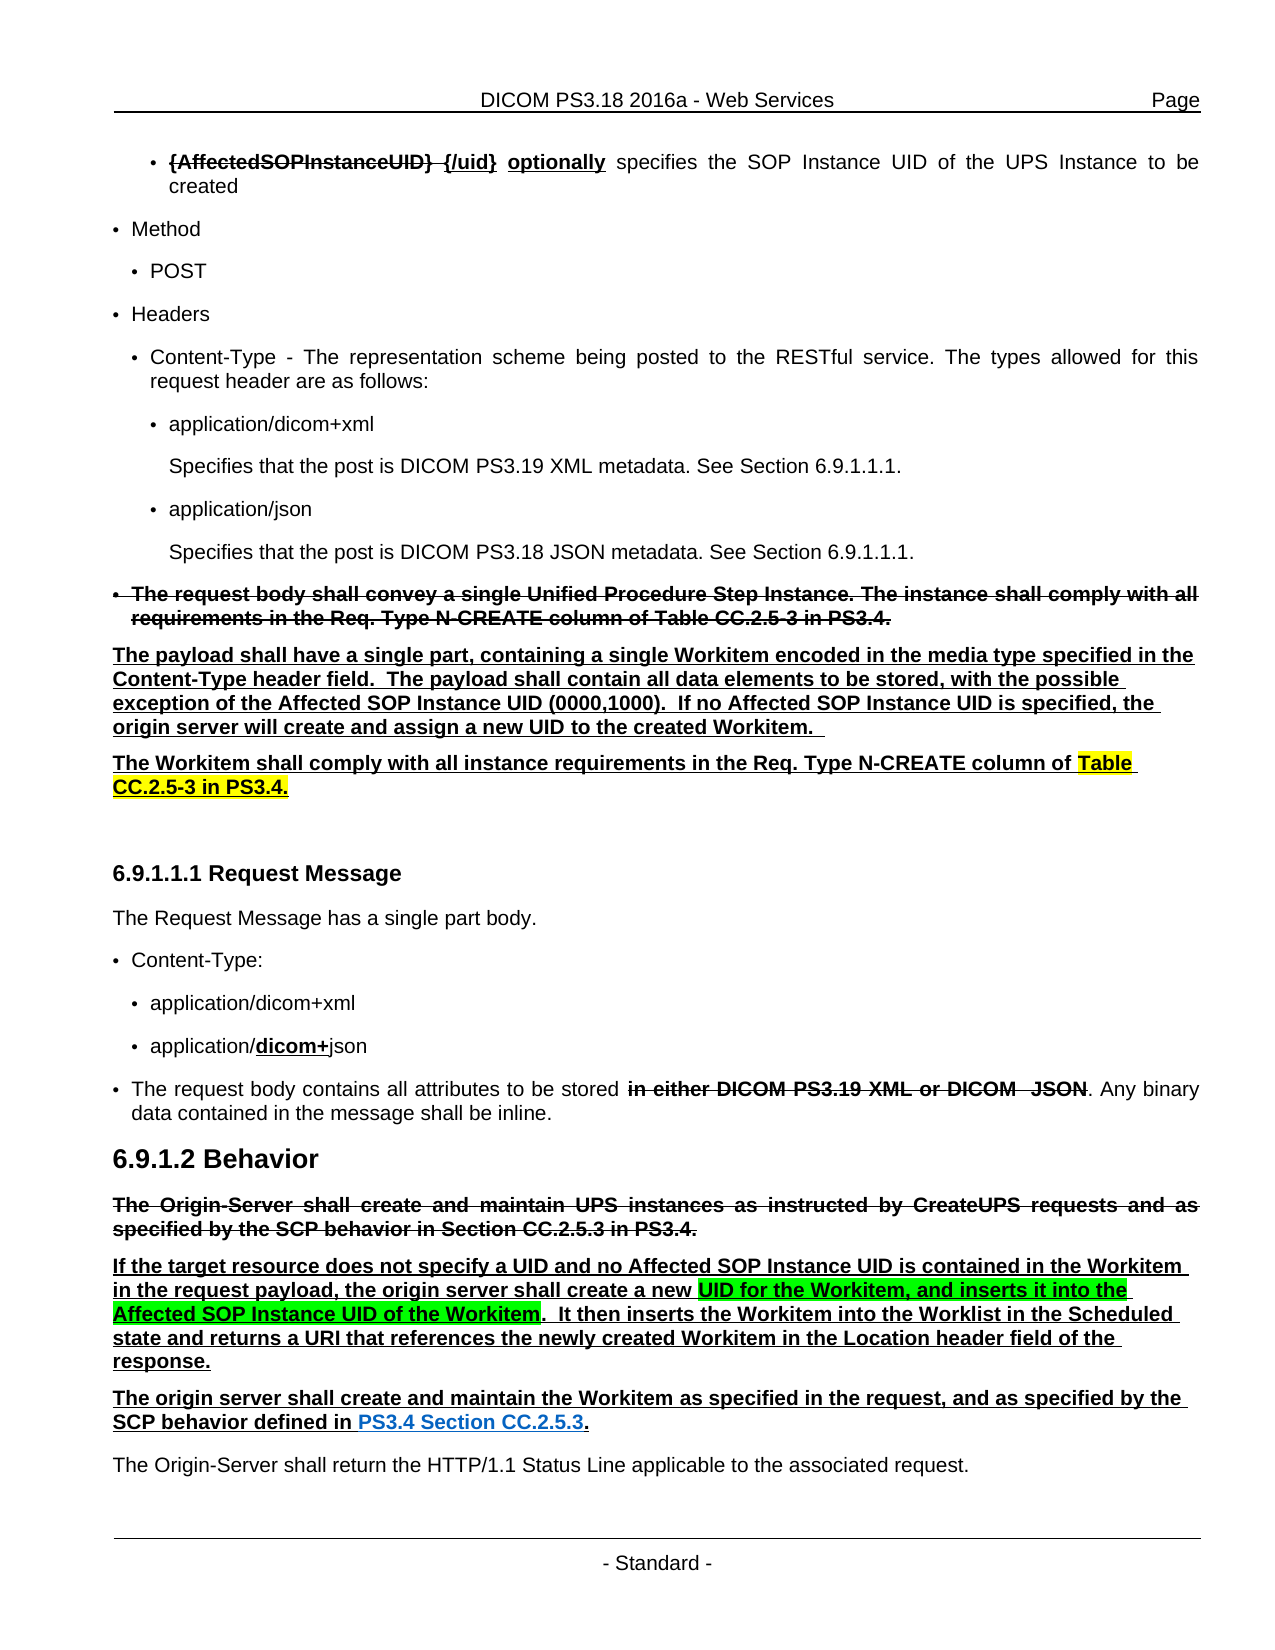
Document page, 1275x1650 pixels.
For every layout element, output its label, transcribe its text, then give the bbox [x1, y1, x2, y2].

list Headers [112, 302, 1200, 326]
list Content-Type - The representation scheme being posted to the RESTful service. The types allowed for this request header are as follows: [131, 345, 1200, 393]
list The request body contains all attributes to be stored in either DICOM PS3.19 XML or DICOM JSON. Any binary data contained in the message shall be inline. [112, 1076, 1200, 1124]
text The origin server shall create and maintain the Workitem as specified in the request, and as specified by the SCP behavior defined in PS3.4 Section CC.2.5.3. [112, 1386, 1200, 1434]
list {AffectedSOPInstanceUID} {/uid} optionally specifies the SOP Instance UID of the UPS Instance to be created [150, 150, 1200, 198]
list application/dicom+json [131, 1034, 1200, 1058]
text Specifies that the post is DICOM PS3.18 JSON metadata. See Section 6.9.1.1.1. [169, 539, 1200, 563]
text The Request Message has a single part body. [112, 906, 1200, 929]
text The Origin-Server shall return the HTTP/1.1 Status Line applicable to the associated request. [112, 1452, 1200, 1476]
list The request body shall convey a single Unified Procedure Step Instance. The instance shall comply with all requirements in the Req. Type N-CREATE column of Table CC.2.5-3 in PS3.4. [112, 582, 1200, 630]
text The Origin-Server shall create and maintain UPS instances as instructed by CreateUPS requests and as specified by the SCP behavior in Section CC.2.5.3 in PS3.4. [112, 1193, 1200, 1206]
list application/dicom+xml [131, 991, 1200, 1015]
text The Origin-Server shall create and maintain UPS instances as instructed by CreateUPS requests and as specified by the SCP behavior in Section CC.2.5.3 in PS3.4. [112, 1207, 1200, 1241]
list Content-Type: [112, 948, 1200, 972]
list POST [131, 259, 1200, 283]
text If the target resource does not specify a UID and no Affected SOP Instance UID is contained in the Workitem in the request payload, the origin server shall create a new UID for the Workitem, and inserts it into the Affected SOP Instance UID of the Workitem. It then inserts the Workitem into the Worklist in the Scheduled state and returns a URI that references the newly created Workitem in the Location header field of the response. [112, 1253, 1200, 1373]
text 6.9.1.2 Behavior [112, 1143, 1200, 1174]
text 6.9.1.1.1 Request Message [112, 860, 1200, 887]
list Method [112, 217, 1200, 241]
text The Workitem shall comply with all instance requirements in the Req. Type N-CREATE column of Table CC.2.5-3 in PS3.4. [112, 751, 1200, 799]
text Specifies that the post is DICOM PS3.19 XML metadata. See Section 6.9.1.1.1. [169, 454, 1200, 478]
list application/json [150, 497, 1200, 521]
list application/dicom+xml [150, 411, 1200, 435]
text The payload shall have a single part, containing a single Workitem encoded in the media type specified in the Content-Type header field. The payload shall contain all data elements to be stored, with the possible exception of the Affected SOP Instance UID (0000,1000). If no Affected SOP Instance UID is specified, the origin server will create and assign a new UID to the created Workitem. [112, 643, 1200, 738]
